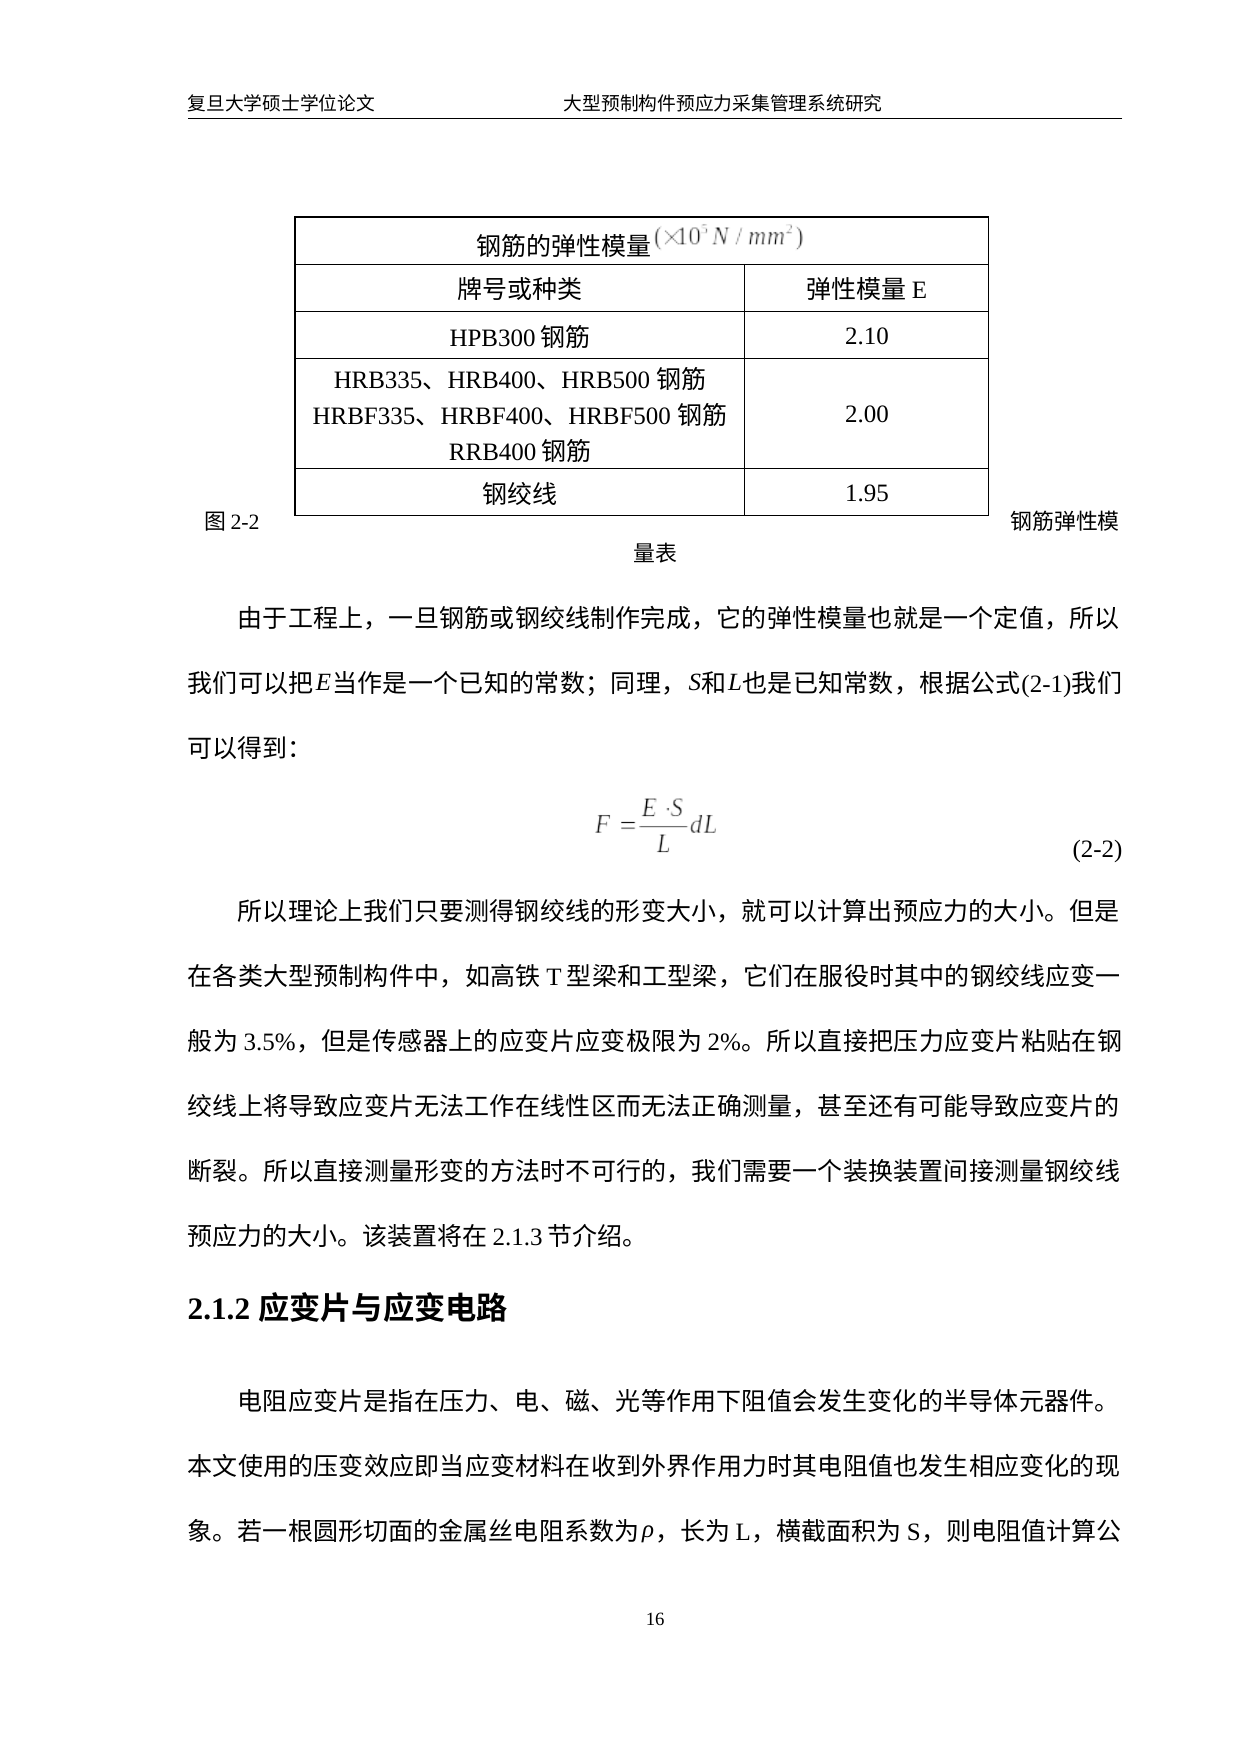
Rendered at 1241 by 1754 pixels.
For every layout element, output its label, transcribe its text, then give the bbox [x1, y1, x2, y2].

table_cell HRB335、HRB400、HRB500 钢筋 HRBF335、HRBF400、HRBF500 钢筋 RRB400钢筋 [296, 359, 744, 468]
table_cell 2.10 [745, 312, 988, 358]
subtitle 2.1.2 应变片与应变电路 [187, 1273, 1122, 1338]
text 图2-2 钢筋弹性模量表 [187, 503, 1122, 568]
table_cell 弹性模量E [745, 265, 988, 311]
table_header 钢筋的弹性模量 [296, 218, 988, 264]
table_cell 钢绞线 [296, 469, 744, 515]
table_cell HPB300钢筋 [296, 312, 744, 358]
table_cell 1.95 [745, 469, 988, 515]
text 由于工程上，一旦钢筋或钢绞线制作完成，它的弹性模量也就是一个定值，所以我们可以把当作是一个已知的常数；同理，和也是已知常数，根据公式(2-1)我们可以得到： [187, 584, 1122, 779]
text 所以理论上我们只要测得钢绞线的形变大小，就可以计算出预应力的大小。但是在各类大型预制构件中，如高铁T型梁和工型梁，它们在服役时其中的钢绞线应变一般为3.5%，但是传感器上的应变片应变极限为2%。所以直接把压力应变片粘贴在钢绞线上将导致应变片无法工作在线性区而无法正确测量，甚至还有可能导致应变片的断裂。所以直接测量形变的方法时不可行的，我们需要一个装换装置间接测量钢绞线预应力的大小。该装置将在2.1.3节介绍。 [187, 877, 1122, 1267]
table_cell 牌号或种类 [296, 265, 744, 311]
text 电阻应变片是指在压力、电、磁、光等作用下阻值会发生变化的半导体元器件。本文使用的压变效应即当应变材料在收到外界作用力时其电阻值也发生相应变化的现象。若一根圆形切面的金属丝电阻系数为，长为L，横截面积为S，则电阻值计算公式为： [187, 1367, 1122, 1562]
text (2-2) [187, 779, 1122, 877]
table_cell 2.00 [745, 359, 988, 468]
